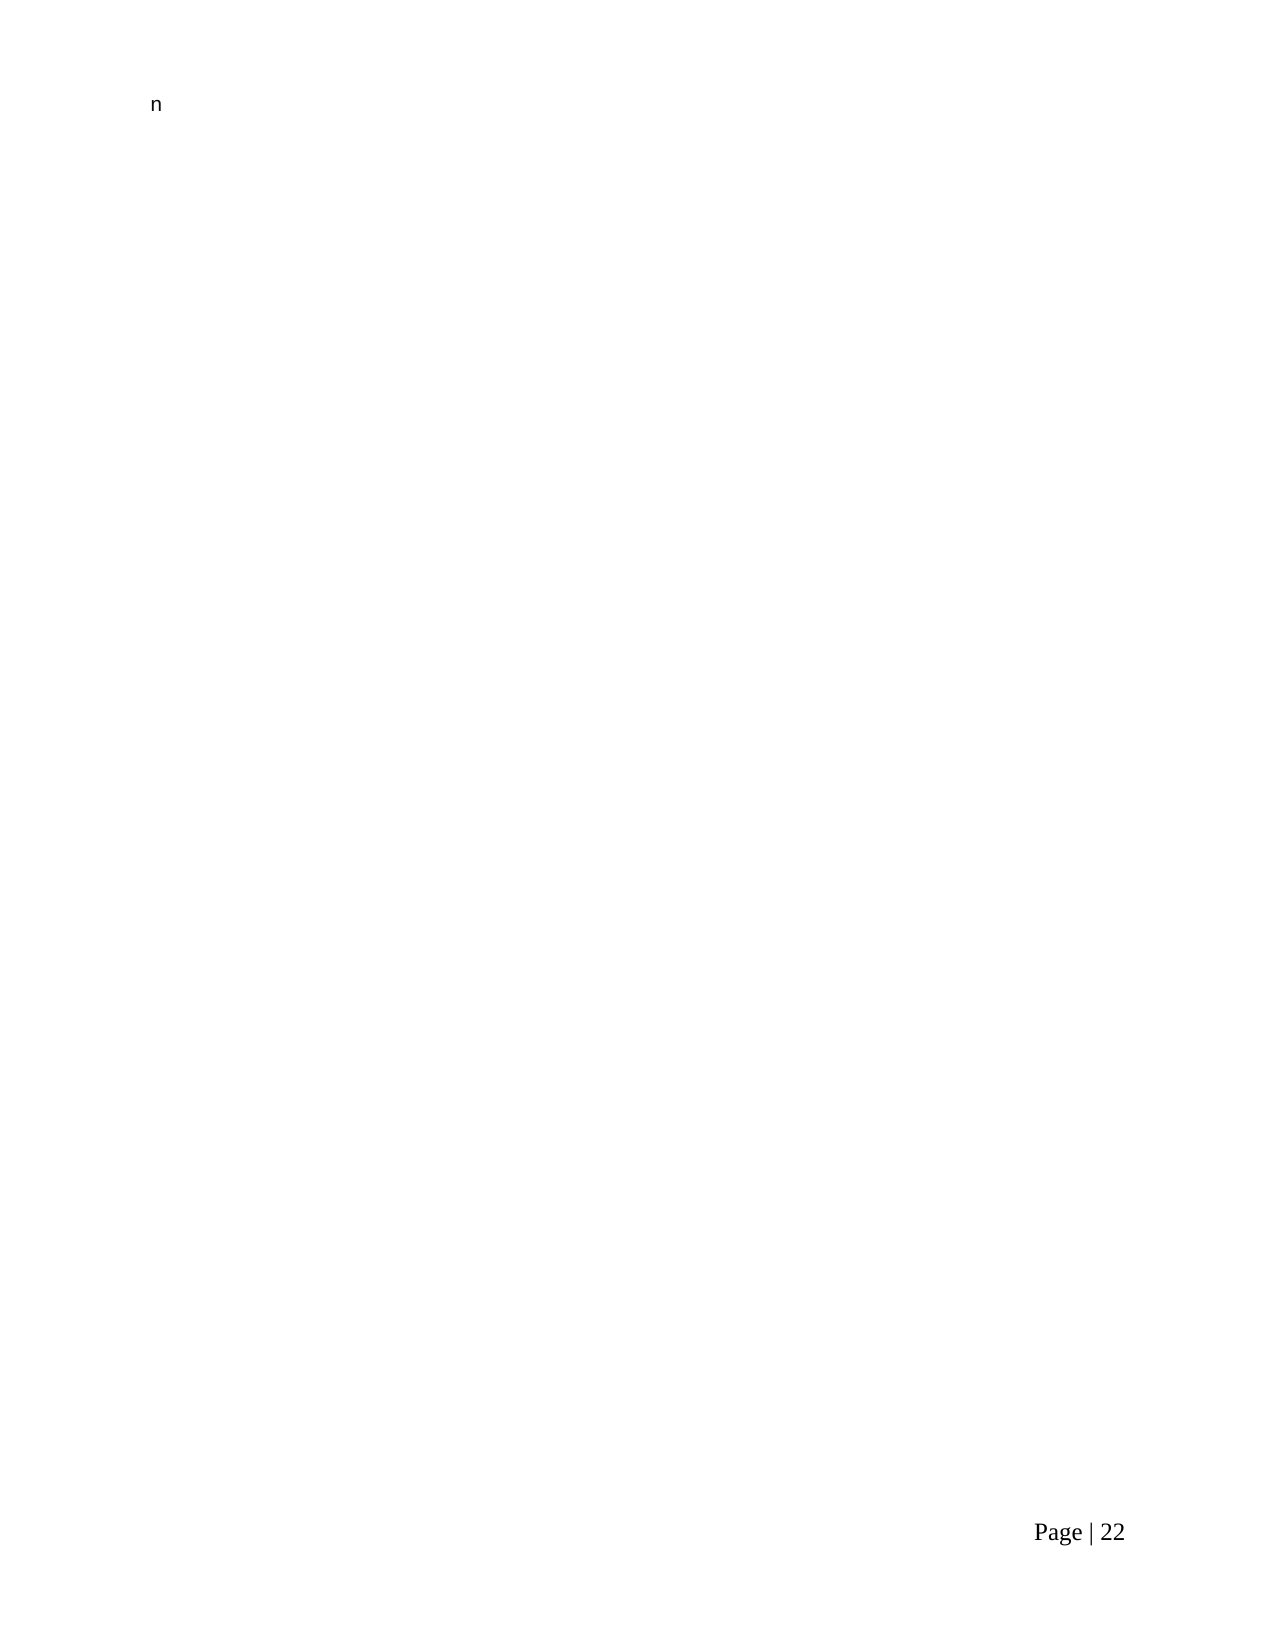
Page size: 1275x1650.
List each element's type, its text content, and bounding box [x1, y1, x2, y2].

text n [150, 94, 1125, 117]
